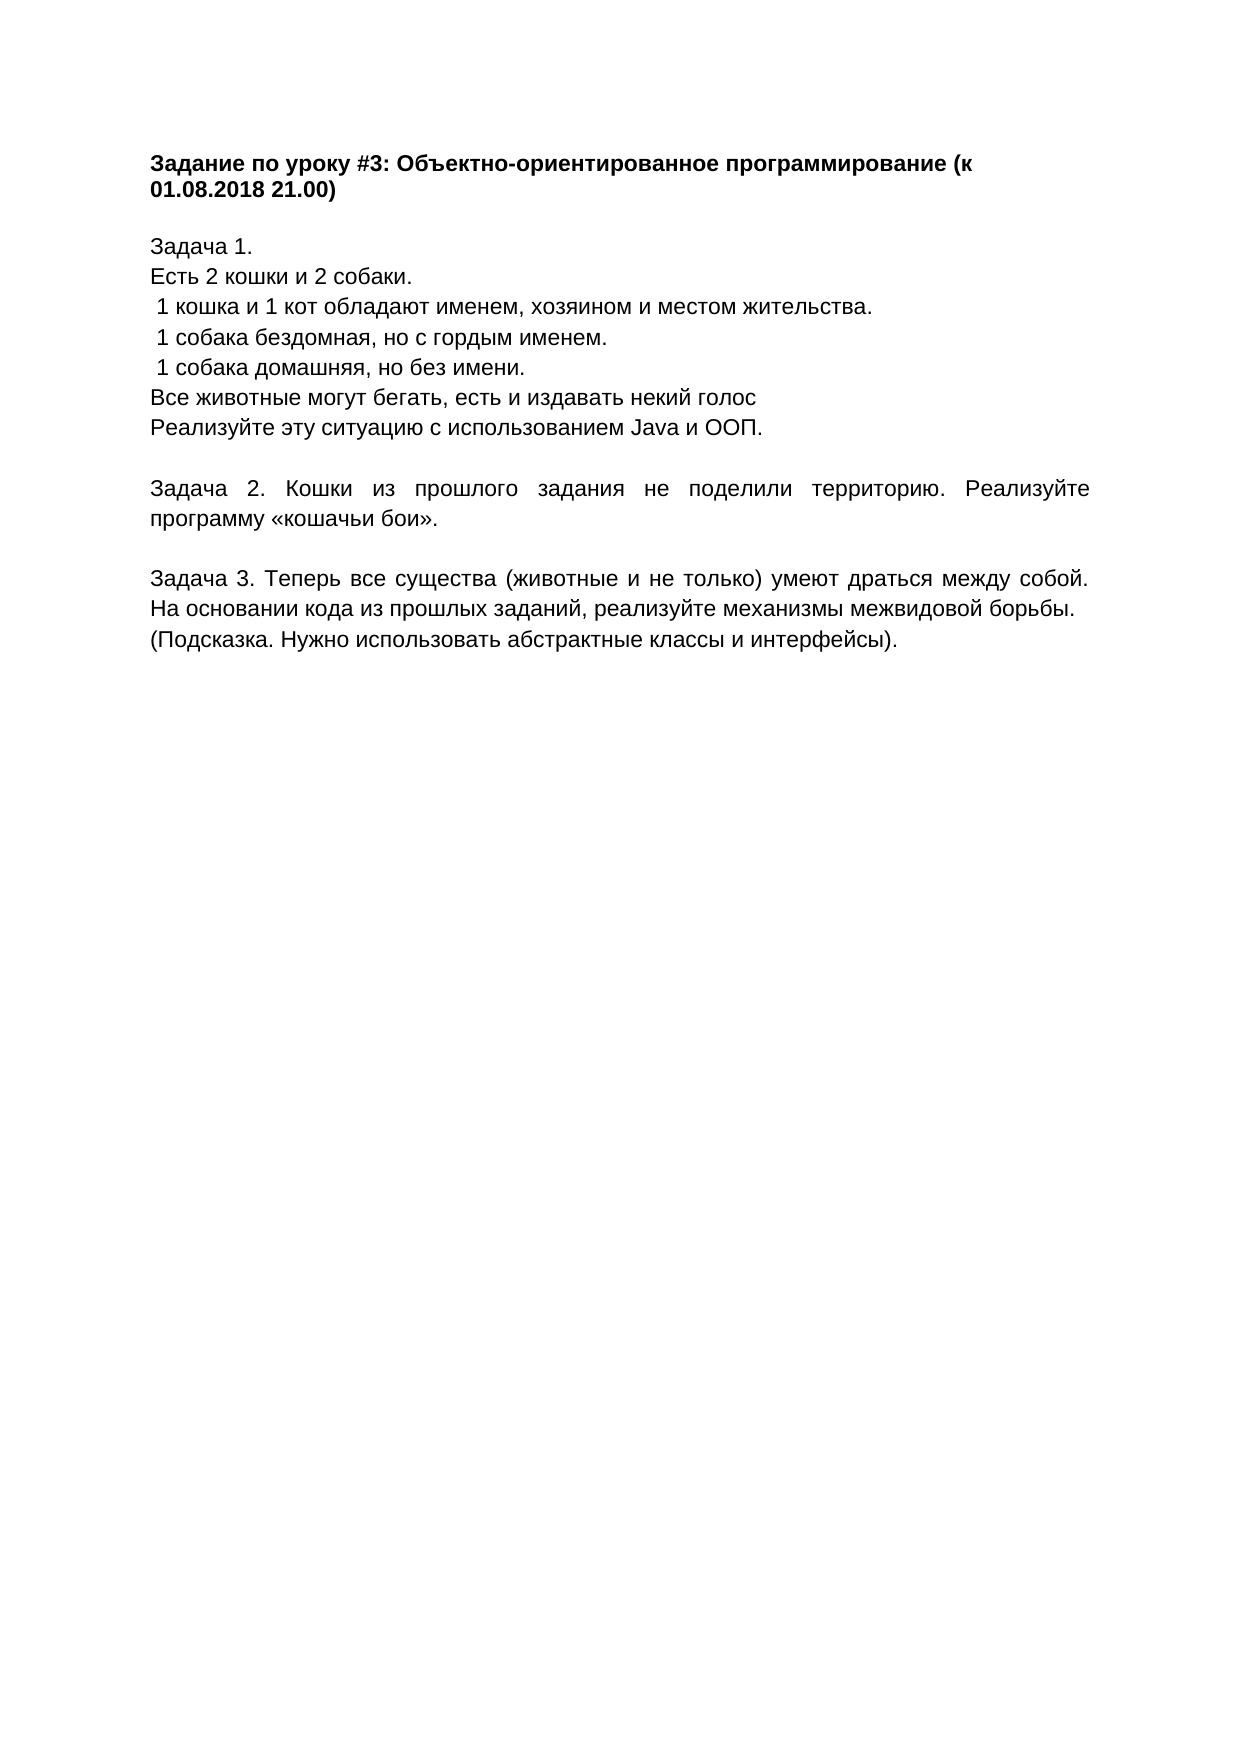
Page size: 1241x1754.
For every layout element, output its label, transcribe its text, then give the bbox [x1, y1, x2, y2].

text 1 кошка и 1 кот обладают именем, хозяином и местом жительства. [150, 293, 1090, 320]
text Есть 2 кошки и 2 собаки. [150, 263, 1090, 289]
text (Подсказка. Нужно использовать абстрактные классы и интерфейсы). [150, 626, 1090, 652]
text 1 собака бездомная, но с гордым именем. [150, 323, 1090, 350]
text Задача 2. Кошки из прошлого задания не поделили территорию. Реализуйте программу «кошачьи бои». [150, 474, 1090, 531]
text Задание по уроку #3: Объектно-ориентированное программирование (к 01.08.2018 21.00) [150, 150, 1090, 203]
text Реализуйте эту ситуацию с использованием Java и ООП. [150, 414, 1090, 441]
text Все животные могут бегать, есть и издавать некий голос [150, 384, 1090, 410]
text Задача 1. [150, 233, 1090, 259]
text Задача 3. Теперь все существа (животные и не только) умеют драться между собой. На основании кода из прошлых заданий, реализуйте механизмы межвидовой борьбы. [150, 565, 1090, 622]
text 1 собака домашняя, но без имени. [150, 354, 1090, 380]
